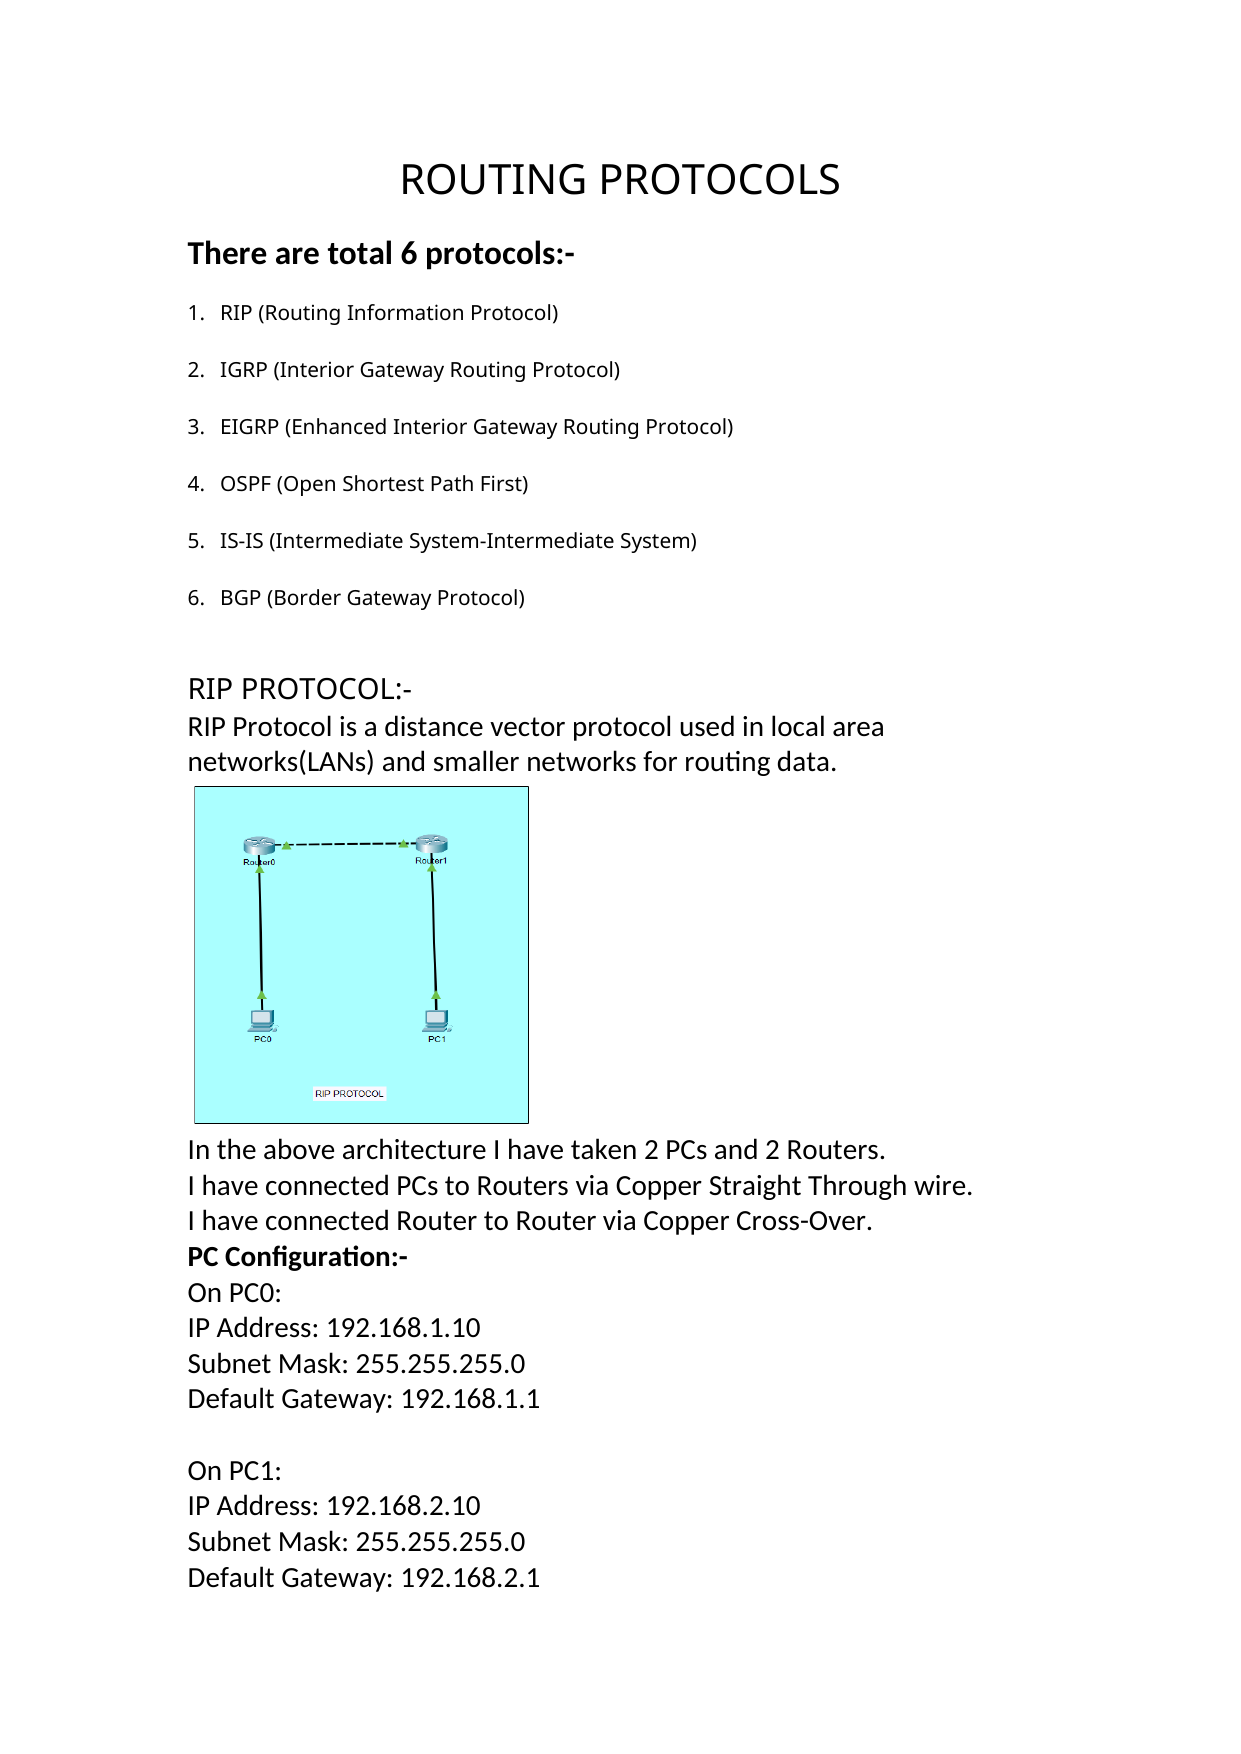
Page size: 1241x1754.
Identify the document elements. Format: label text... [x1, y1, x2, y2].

list Subnet Mask: 255.255.255.0 [187, 1345, 1053, 1381]
list On PC0: IP Address: 192.168.1.10 [187, 1274, 1053, 1345]
list Subnet Mask: 255.255.255.0 [187, 1523, 1053, 1559]
list OSPF (Open Shortest Path First) [187, 469, 1053, 497]
text ROUTING PROTOCOLS [187, 150, 1053, 207]
text There are total 6 protocols:- [187, 232, 1053, 273]
picture [187, 778, 537, 1132]
list On PC1: IP Address: 192.168.2.10 [187, 1452, 1053, 1523]
list PC Configuration:- [187, 1238, 1053, 1274]
list Default Gateway: 192.168.1.1 [187, 1381, 1053, 1416]
list RIP PROTOCOL:- [187, 668, 1053, 708]
list EIGRP (Enhanced Interior Gateway Routing Protocol) [187, 412, 1053, 441]
list IGRP (Interior Gateway Routing Protocol) [187, 355, 1053, 384]
list RIP (Routing Information Protocol) [187, 298, 1053, 327]
list IS-IS (Intermediate System-Intermediate System) [187, 526, 1053, 554]
list BGP (Border Gateway Protocol) [187, 583, 1053, 611]
list Default Gateway: 192.168.2.1 [187, 1559, 1053, 1594]
